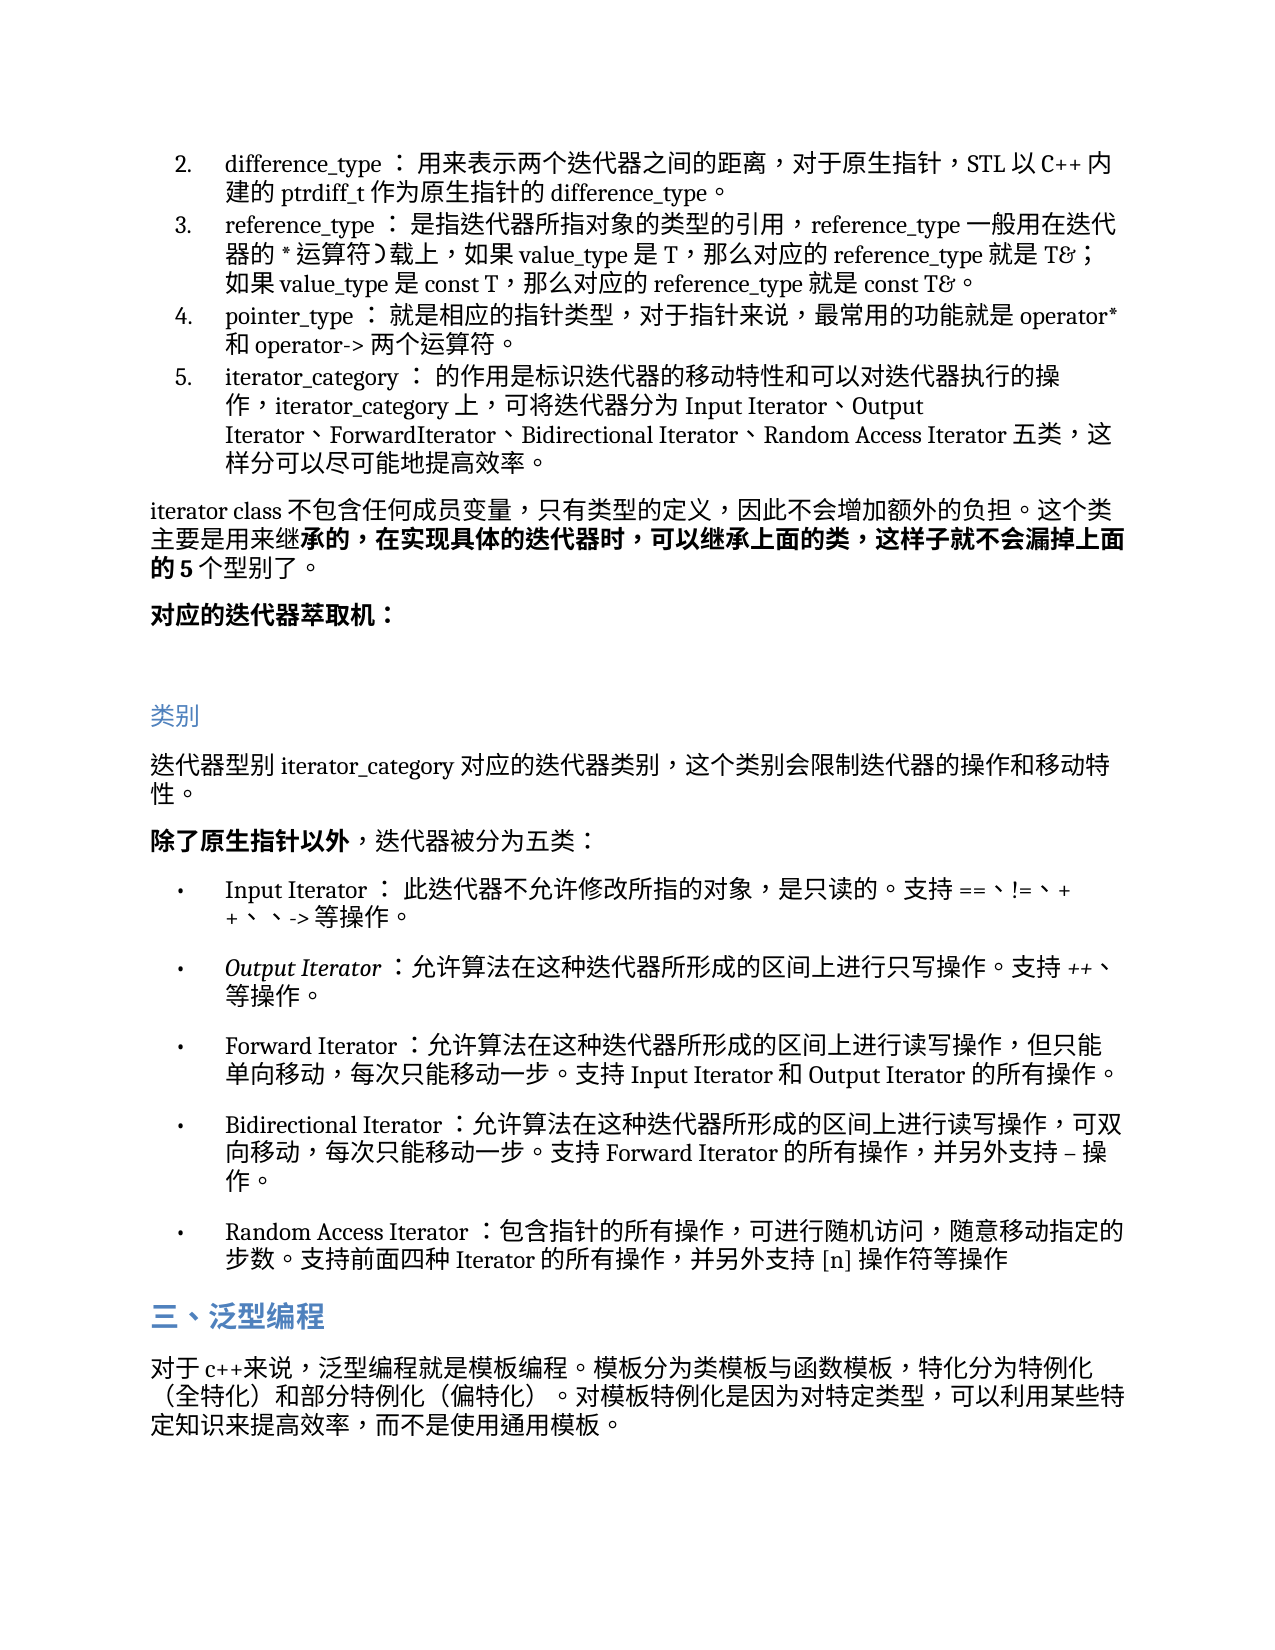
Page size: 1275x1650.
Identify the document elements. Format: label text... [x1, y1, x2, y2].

list Forward Iterator ：允许算法在这种迭代器所形成的区间上进⾏读写操作，但只能单向移动，每次只能移动⼀步。⽀持 Input Iterator 和 Output Iterator 的所有操作。 [175, 1032, 1125, 1090]
subtitle 三、泛型编程 [150, 1296, 1125, 1336]
list Input Iterator ： 此迭代器不允许修改所指的对象，是只读的。⽀持 ==、!=、++、、-> 等操作。 [175, 876, 1125, 933]
text 对于c++来说，泛型编程就是模板编程。模板分为类模板与函数模板，特化分为特例化（全特化）和部分特例化（偏特化）。对模板特例化是因为对特定类型，可以利⽤某些特定知识来提⾼效率，⽽不是使⽤通⽤模板。 [150, 1354, 1125, 1441]
text 对应的迭代器萃取机： [150, 602, 1125, 631]
list reference_type ： 是指迭代器所指对象的类型的引⽤，reference_type ⼀般⽤在迭代器的 * 运算符᯿载上，如果 value_type 是 T，那么对应的 reference_type 就是 T&；如果value_type 是 const T，那么对应的reference_type 就是 const T&。 [175, 211, 1125, 298]
text 除了原⽣指针以外，迭代器被分为五类： [150, 828, 1125, 857]
list iterator_category ： 的作⽤是标识迭代器的移动特性和可以对迭代器执⾏的操作，iterator_category 上，可将迭代器分为 Input Iterator、Output Iterator、ForwardIterator、Bidirectional Iterator、Random Access Iterator 五类，这样分可以尽可能地提⾼效率。 [175, 363, 1125, 478]
text 迭代器型别 iterator_category 对应的迭代器类别，这个类别会限制迭代器的操作和移动特性。 [150, 752, 1125, 809]
list Output Iterator ：允许算法在这种迭代器所形成的区间上进⾏只写操作。⽀持 ++、等操作。 [175, 954, 1125, 1011]
subtitle 类别 [150, 699, 1125, 733]
list Random Access Iterator ：包含指针的所有操作，可进⾏随机访问，随意移动指定的步数。⽀持前⾯四种 Iterator 的所有操作，并另外⽀持 [n] 操作符等操作 [175, 1218, 1125, 1275]
list Bidirectional Iterator ：允许算法在这种迭代器所形成的区间上进⾏读写操作，可双向移动，每次只能移动⼀步。⽀持 Forward Iterator 的所有操作，并另外⽀持 – 操作。 [175, 1111, 1125, 1197]
list difference_type ： ⽤来表示两个迭代器之间的距离，对于原⽣指针，STL 以 C++ 内建的 ptrdiff_t 作为原⽣指针的 difference_type。 [175, 150, 1125, 207]
text iterator class 不包含任何成员变量，只有类型的定义，因此不会增加额外的负担。这个类主要是⽤来继承的，在实现具体的迭代器时，可以继承上⾯的类，这样⼦就不会漏掉上⾯的5 个型别了。 [150, 497, 1125, 583]
list pointer_type ： 就是相应的指针类型，对于指针来说，最常⽤的功能就是 operator* 和operator-> 两个运算符。 [175, 302, 1125, 359]
